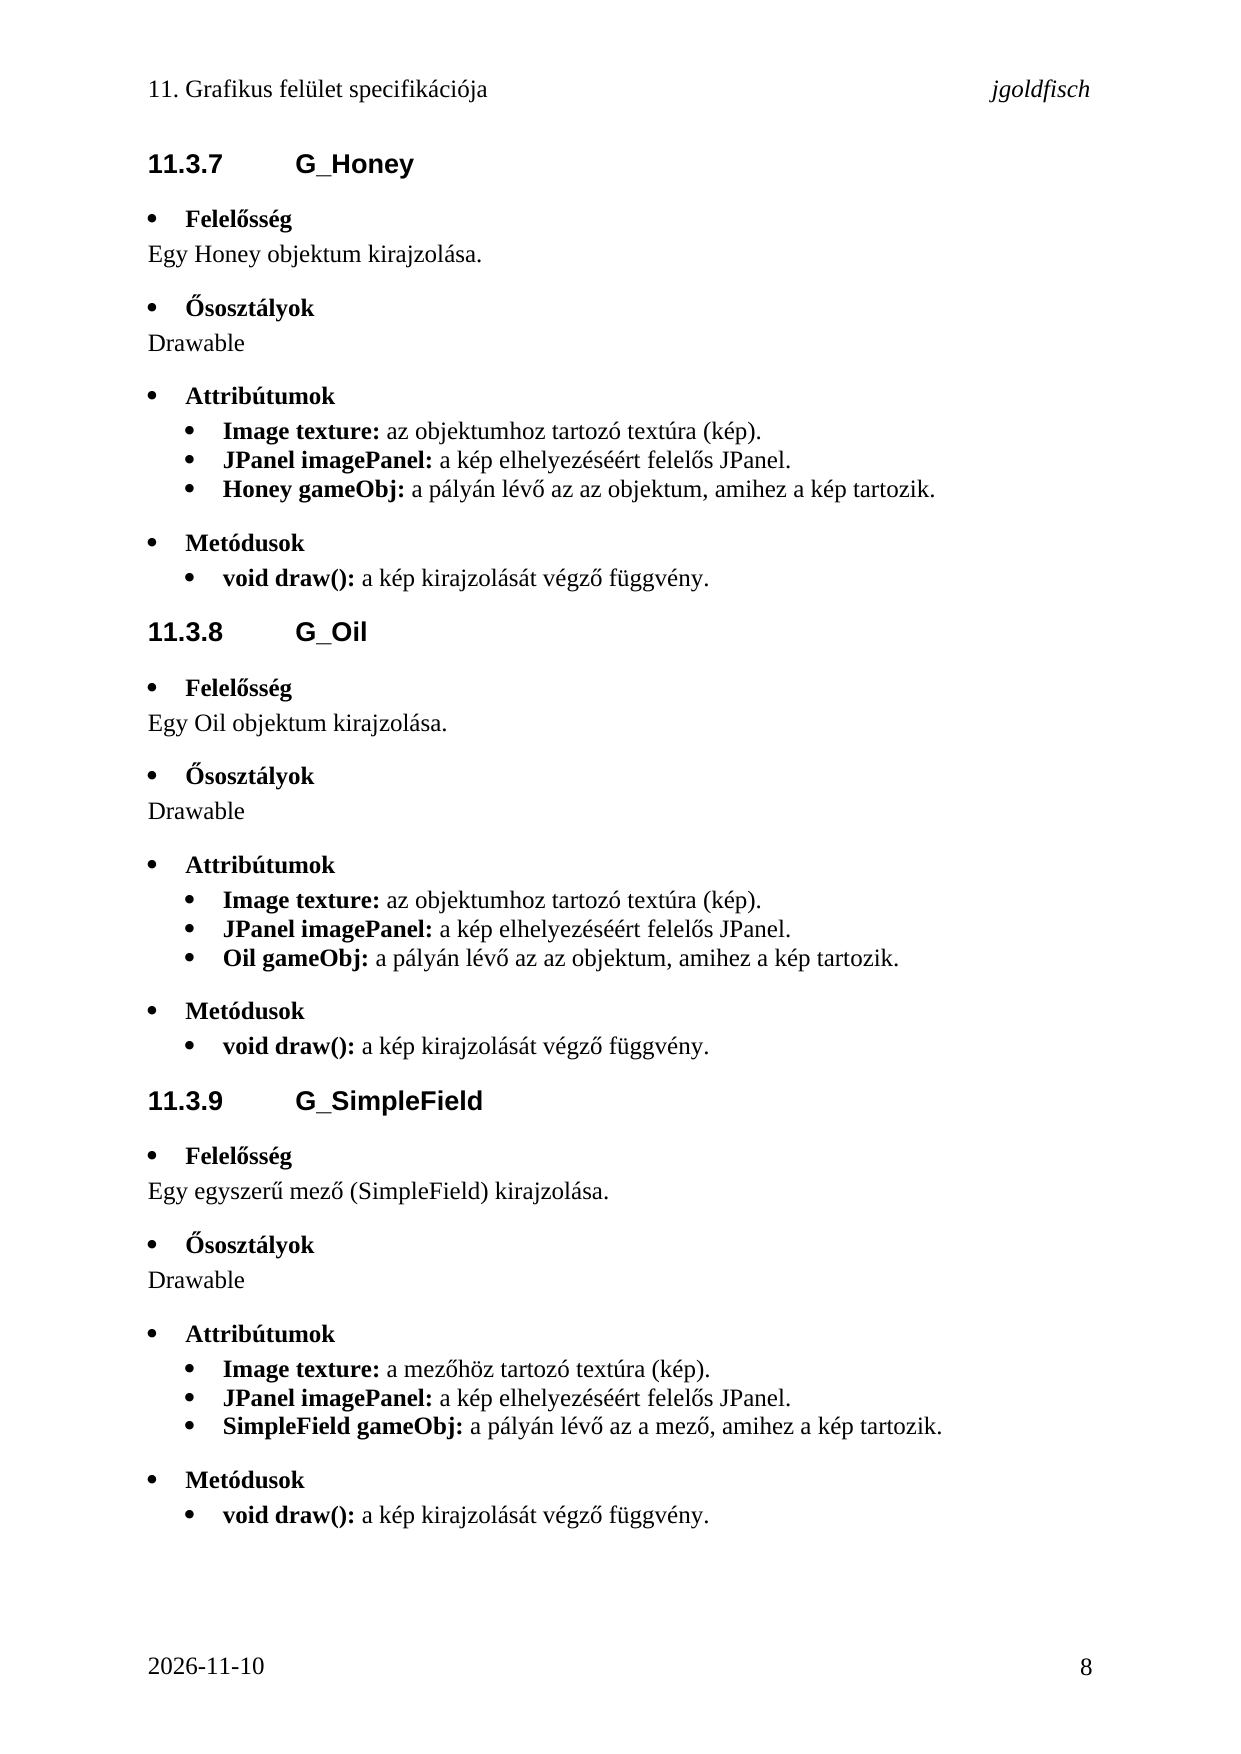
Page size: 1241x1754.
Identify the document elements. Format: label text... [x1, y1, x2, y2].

subtitle Felelősség [148, 204, 1093, 233]
text Egy Honey objektum kirajzolása. [148, 239, 1093, 268]
subtitle Metódusok [148, 528, 1093, 556]
subtitle G_Oil [148, 616, 1093, 648]
text Drawable [148, 328, 1093, 356]
list void draw(): a kép kirajzolását végző függvény. [185, 1500, 1093, 1529]
subtitle Ősosztályok [148, 761, 1093, 790]
list Image texture: az objektumhoz tartozó textúra (kép). [185, 416, 1093, 445]
list Oil gameObj: a pályán lévő az az objektum, amihez a kép tartozik. [185, 943, 1093, 971]
subtitle G_Honey [148, 148, 1093, 179]
subtitle Felelősség [148, 1141, 1093, 1170]
subtitle Attribútumok [148, 381, 1093, 410]
list SimpleField gameObj: a pályán lévő az a mező, amihez a kép tartozik. [185, 1411, 1093, 1440]
subtitle G_SimpleField [148, 1085, 1093, 1116]
text Egy Oil objektum kirajzolása. [148, 708, 1093, 736]
subtitle Attribútumok [148, 850, 1093, 879]
subtitle Ősosztályok [148, 293, 1093, 321]
list JPanel imagePanel: a kép elhelyezéséért felelős JPanel. [185, 1383, 1093, 1411]
subtitle Metódusok [148, 996, 1093, 1025]
subtitle Metódusok [148, 1465, 1093, 1494]
subtitle Attribútumok [148, 1319, 1093, 1348]
list void draw(): a kép kirajzolását végző függvény. [185, 563, 1093, 591]
text Drawable [148, 1265, 1093, 1294]
text Drawable [148, 796, 1093, 825]
text Egy egyszerű mező (SimpleField) kirajzolása. [148, 1176, 1093, 1205]
subtitle Felelősség [148, 673, 1093, 701]
list JPanel imagePanel: a kép elhelyezéséért felelős JPanel. [185, 445, 1093, 474]
list JPanel imagePanel: a kép elhelyezéséért felelős JPanel. [185, 914, 1093, 943]
list Honey gameObj: a pályán lévő az az objektum, amihez a kép tartozik. [185, 474, 1093, 503]
list Image texture: az objektumhoz tartozó textúra (kép). [185, 885, 1093, 914]
subtitle Ősosztályok [148, 1230, 1093, 1259]
list Image texture: a mezőhöz tartozó textúra (kép). [185, 1354, 1093, 1383]
list void draw(): a kép kirajzolását végző függvény. [185, 1031, 1093, 1060]
